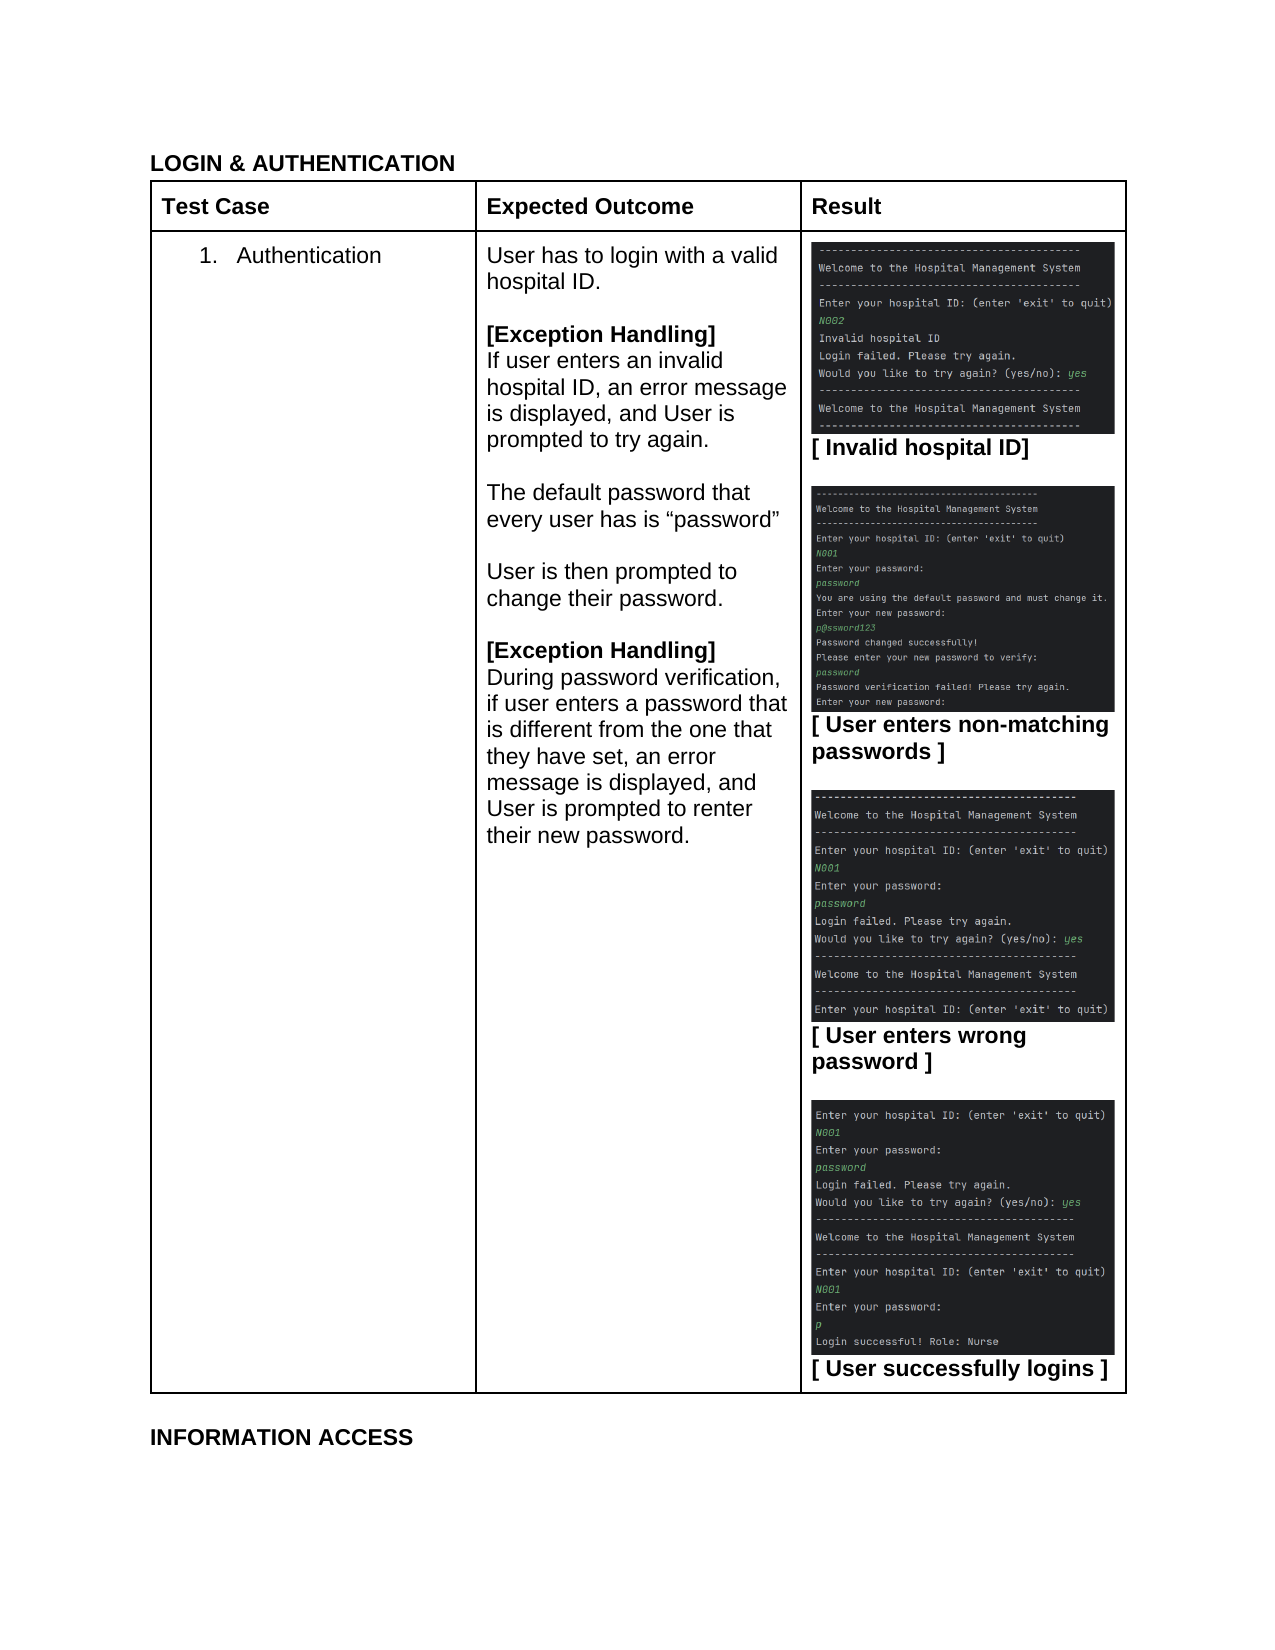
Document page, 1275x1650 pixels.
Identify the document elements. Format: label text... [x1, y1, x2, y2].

subtitle INFORMATION ACCESS [150, 1424, 1125, 1450]
table_header Expected Outcome [477, 182, 800, 229]
picture [811, 1100, 1115, 1355]
picture [811, 790, 1115, 1022]
table_cell [ Invalid hospital ID] [ User enters non-matching passwords ] [ User enters wrong password ] [ User successfully logins ] [802, 232, 1125, 1392]
table_header Test Case [152, 182, 475, 229]
table_cell Authentication [152, 232, 475, 1392]
picture [811, 242, 1115, 434]
table_header Result [802, 182, 1125, 229]
table_cell User has to login with a valid hospital ID. [Exception Handling] If user enters an invalid hospital ID, an error message is displayed, and User is prompted to try again. The default password that every user has is “password” User is then prompted to change their password. [Exception Handling] During password verification, if user enters a password that is different from the one that they have set, an error message is displayed, and User is prompted to renter their new password. [477, 232, 800, 1392]
subtitle LOGIN & AUTHENTICATION [150, 150, 1125, 176]
picture [811, 486, 1115, 712]
